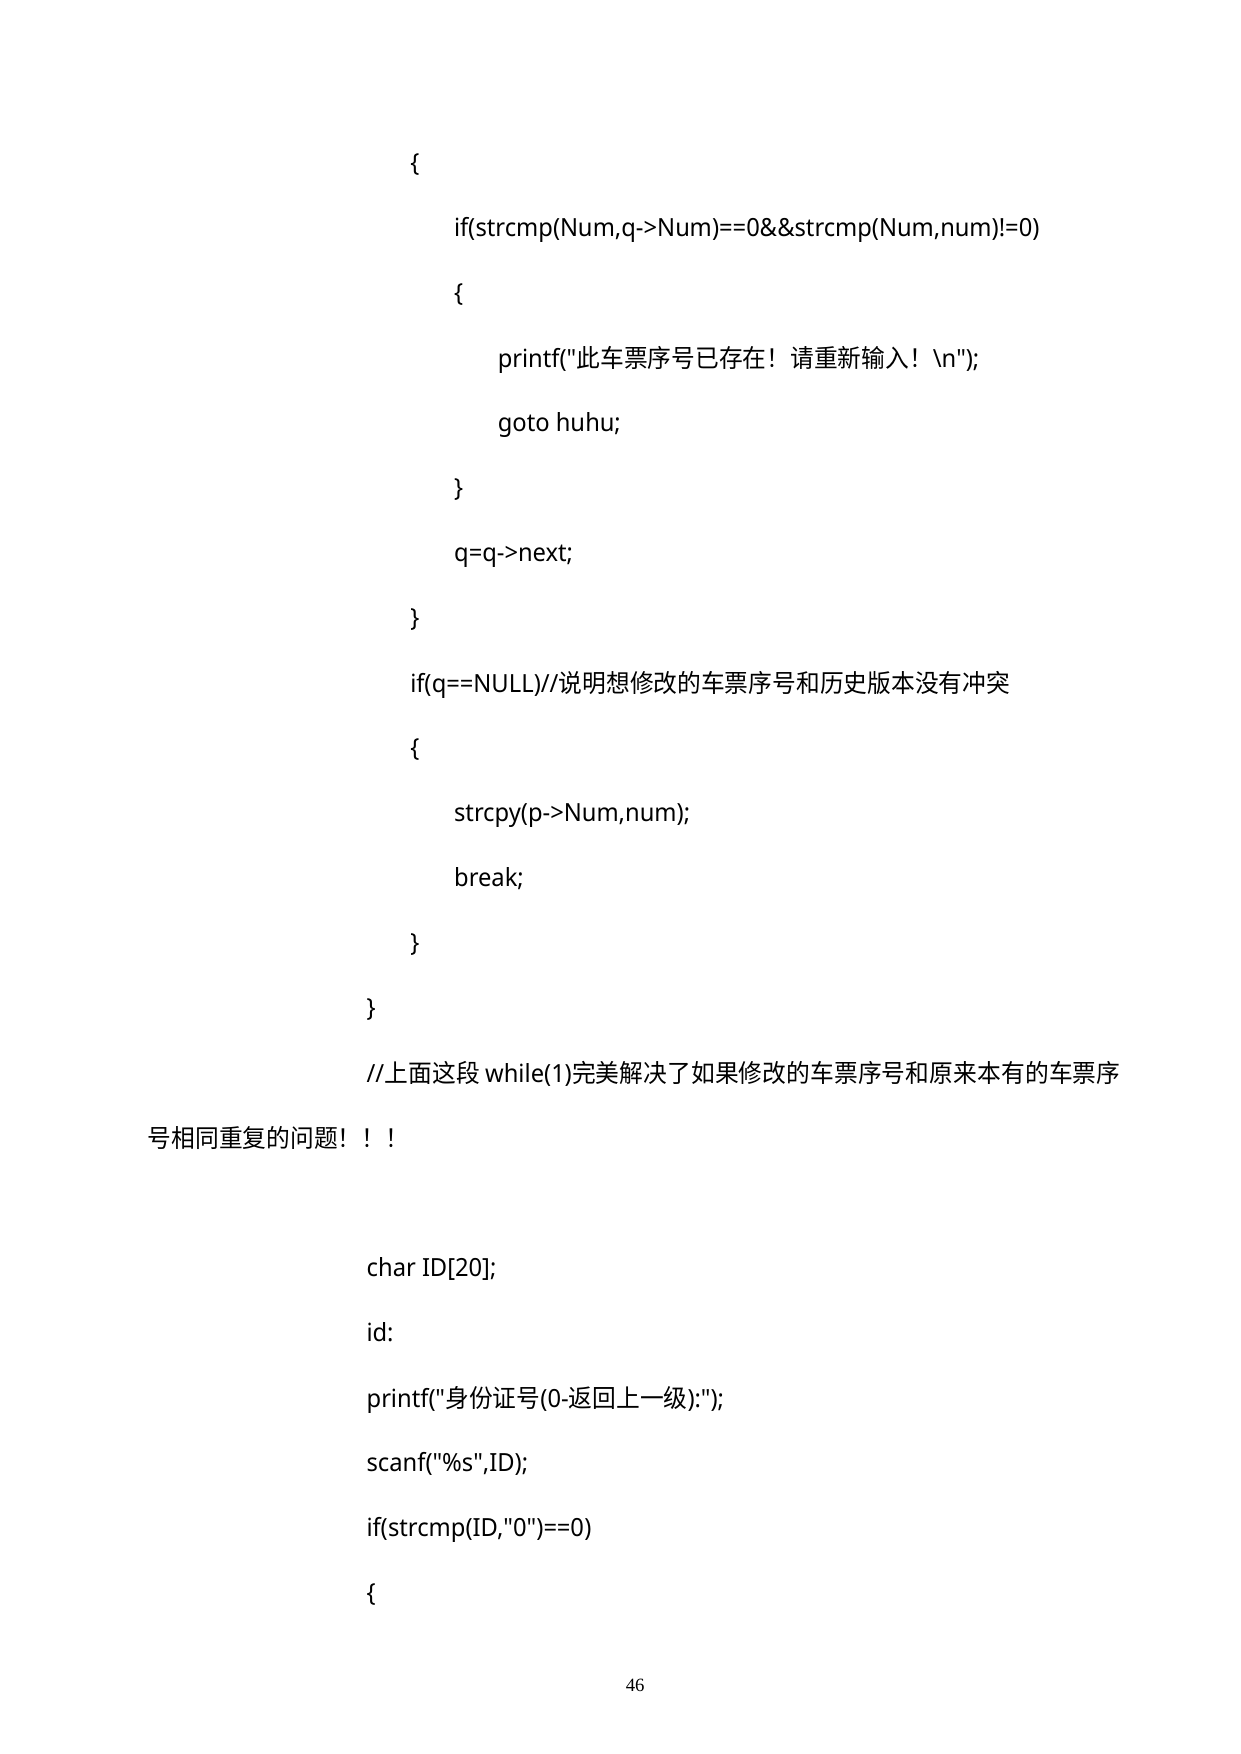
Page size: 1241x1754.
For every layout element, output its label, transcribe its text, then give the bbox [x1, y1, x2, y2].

text break; [148, 844, 1122, 909]
text id: [148, 1299, 1122, 1364]
text goto huhu; [148, 389, 1122, 454]
text { [148, 129, 1122, 194]
text q=q->next; [148, 519, 1122, 584]
text { [148, 714, 1122, 779]
text if(strcmp(ID,"0")==0) [148, 1494, 1122, 1559]
text if(strcmp(Num,q->Num)==0&&strcmp(Num,num)!=0) [148, 194, 1122, 259]
text strcpy(p->Num,num); [148, 779, 1122, 844]
text } [148, 454, 1122, 519]
text { [148, 259, 1122, 324]
text { [148, 1559, 1122, 1624]
text scanf("%s",ID); [148, 1429, 1122, 1494]
text } [148, 974, 1122, 1039]
text if(q==NULL)//说明想修改的车票序号和历史版本没有冲突 [148, 649, 1122, 714]
text } [148, 909, 1122, 974]
text printf("身份证号(0-返回上一级):"); [148, 1364, 1122, 1429]
text } [148, 584, 1122, 649]
text //上面这段while(1)完美解决了如果修改的车票序号和原来本有的车票序号相同重复的问题！！！ [148, 1039, 1122, 1169]
text printf("此车票序号已存在！请重新输入！\n"); [148, 324, 1122, 389]
text char ID[20]; [148, 1234, 1122, 1299]
